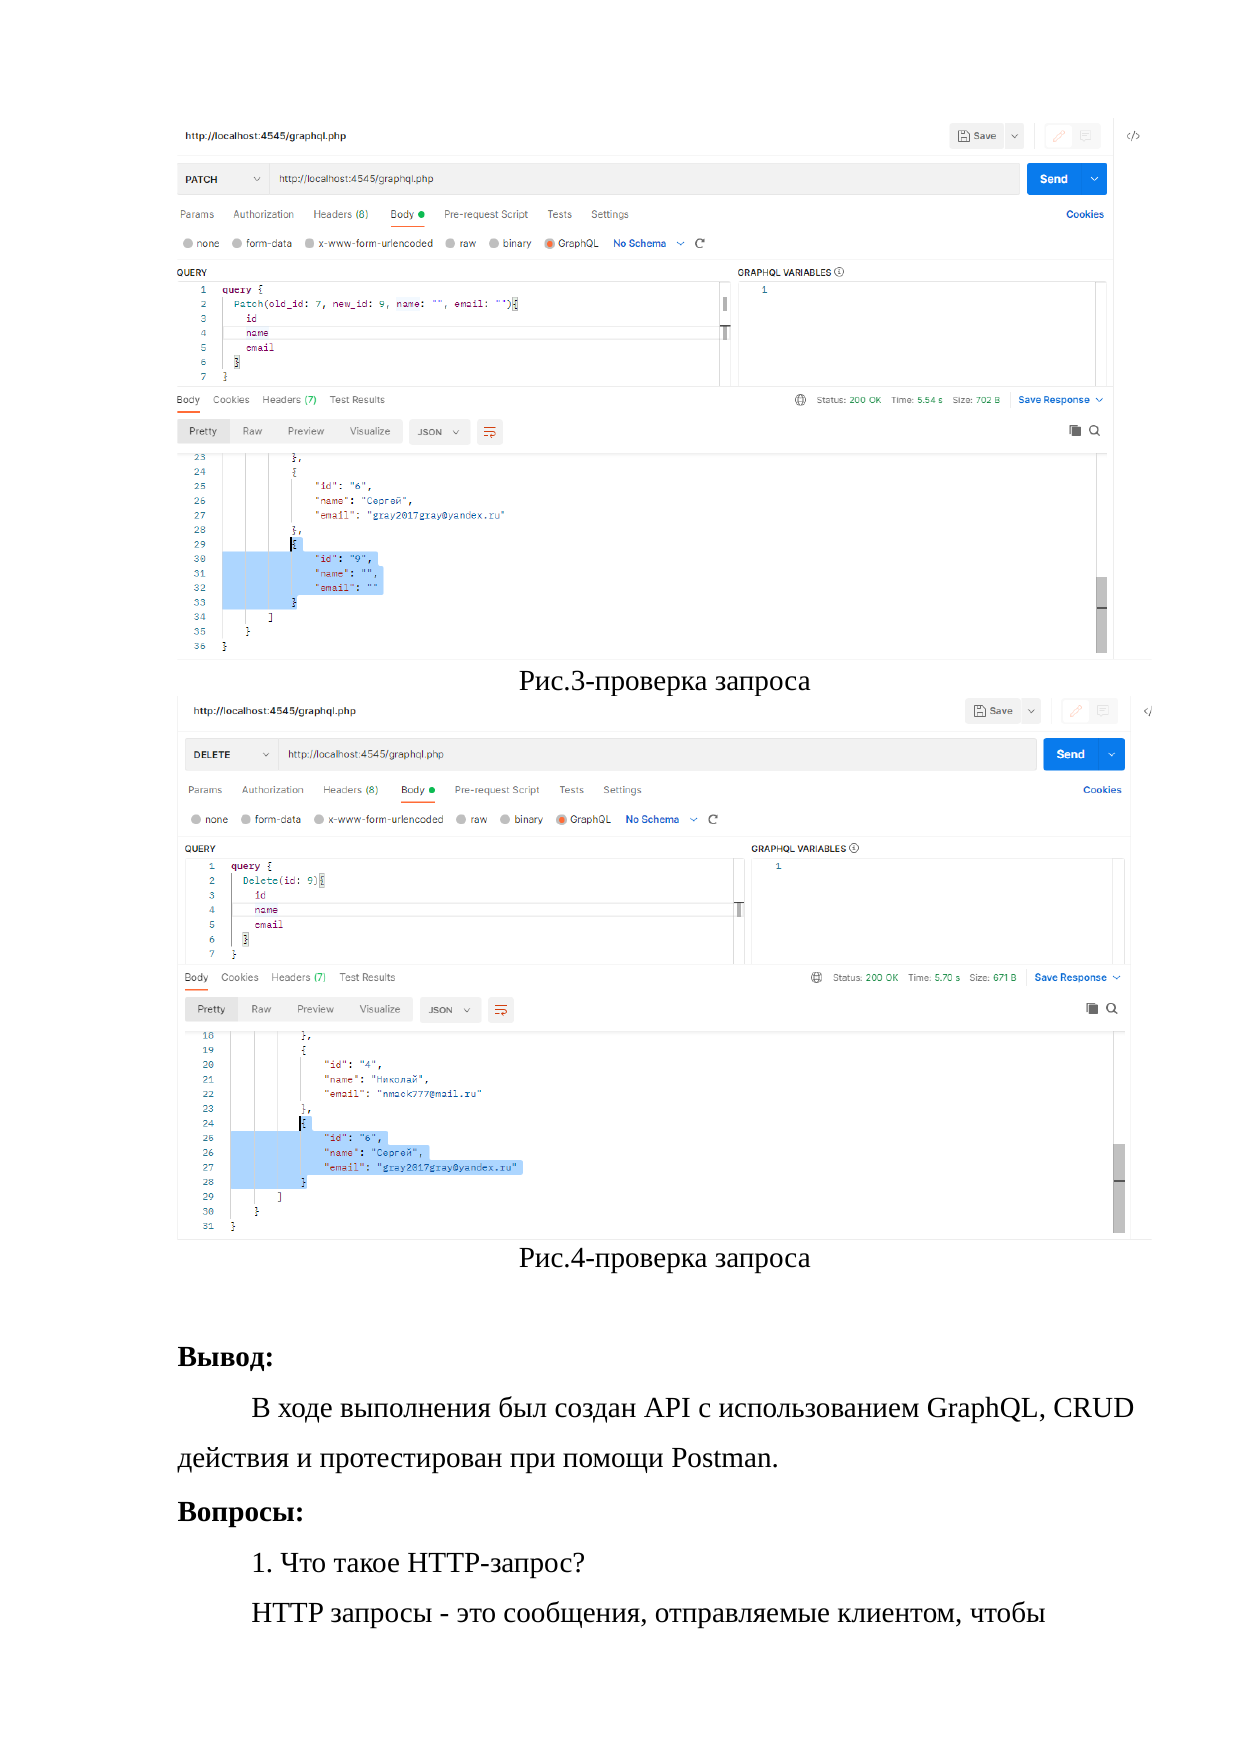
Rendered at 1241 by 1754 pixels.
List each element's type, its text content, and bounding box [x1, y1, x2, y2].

text В ходе выполнения был создан API c использованием GraphQL, CRUD действия и протестирован при помощи Postman. [177, 1390, 1152, 1473]
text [177, 1595, 1152, 1629]
text Рис.4-проверка запроса [177, 1241, 1152, 1274]
subtitle Вопросы: [177, 1494, 1152, 1528]
picture [177, 118, 1152, 664]
picture [177, 696, 1152, 1241]
subtitle Вывод: [177, 1339, 1152, 1373]
text 1. Что такое HTTP-запрос? [177, 1545, 1152, 1578]
text Рис.3-проверка запроса [177, 664, 1152, 696]
